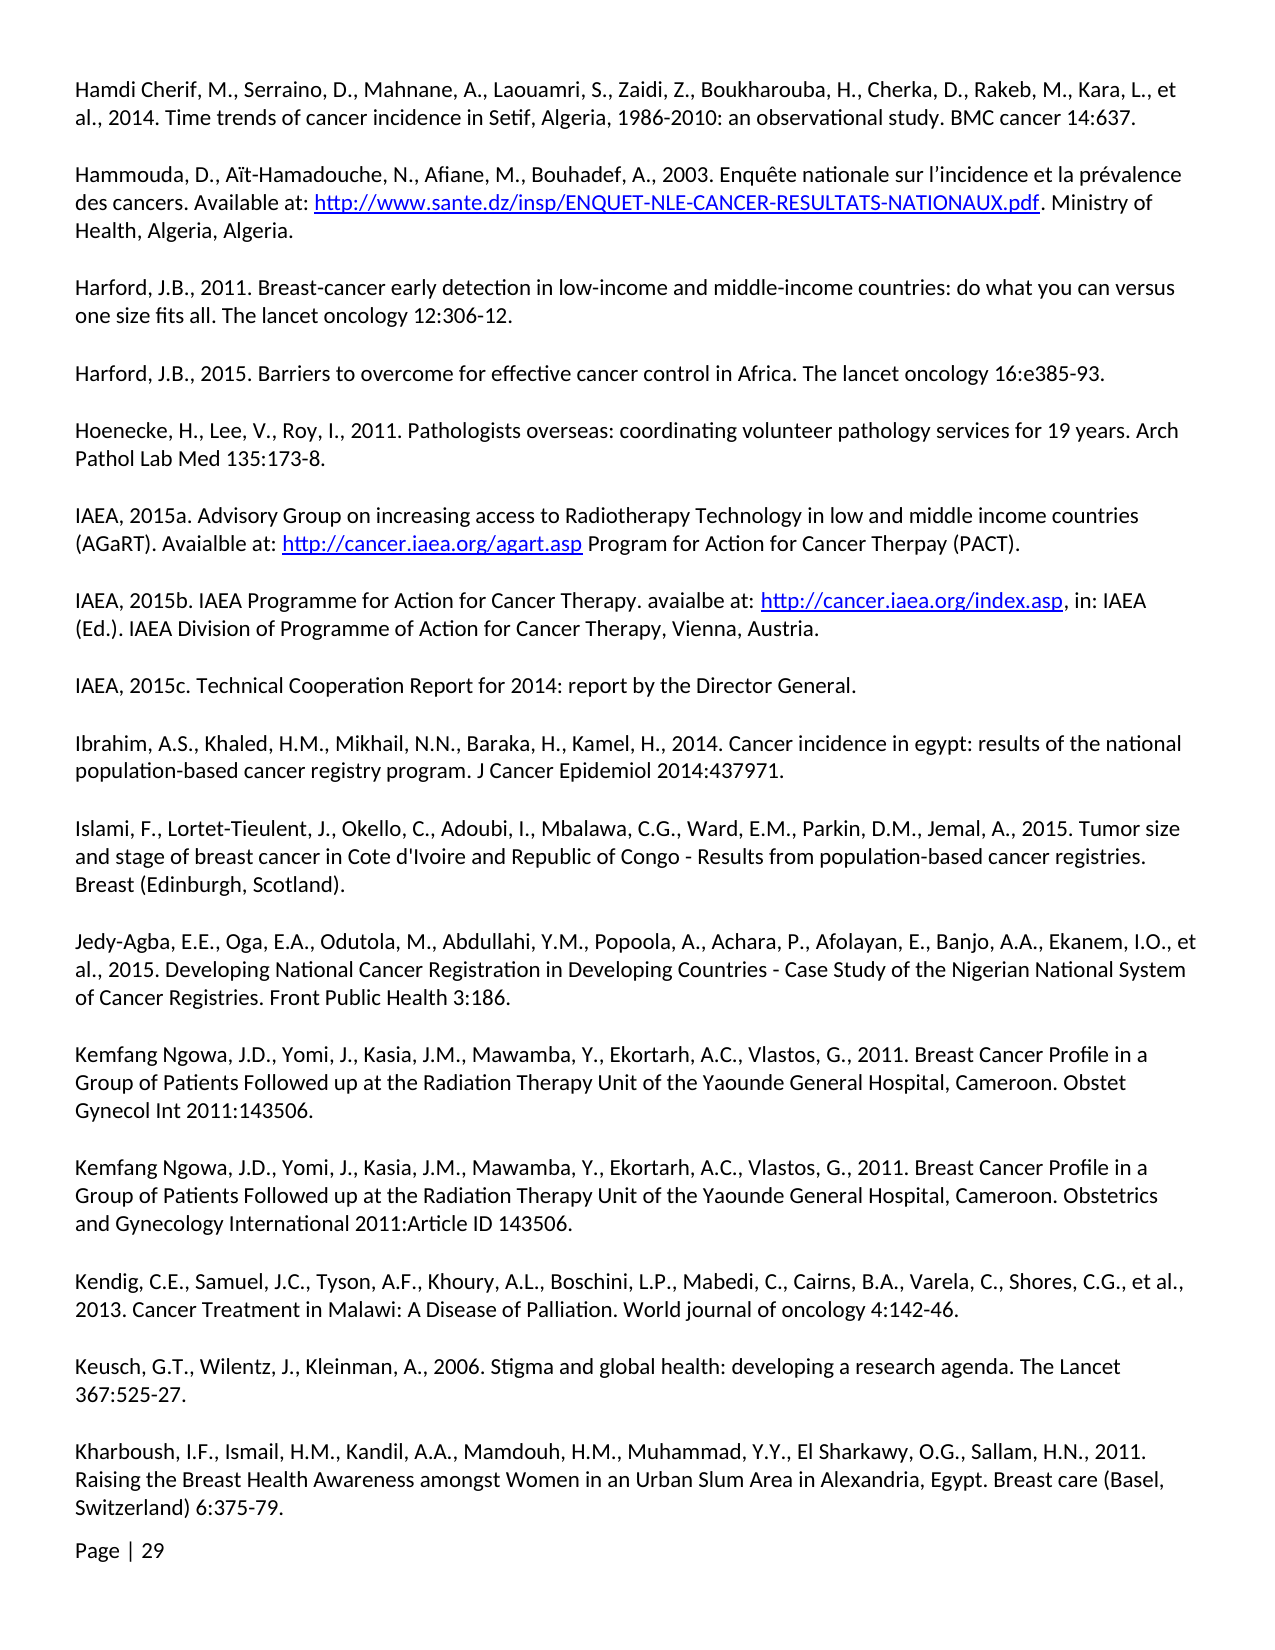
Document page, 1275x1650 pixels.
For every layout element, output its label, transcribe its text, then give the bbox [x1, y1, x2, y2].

text IAEA, 2015a. Advisory Group on increasing access to Radiotherapy Technology in low and middle income countries (AGaRT). Avaialble at: http://cancer.iaea.org/agart.asp Program for Action for Cancer Therpay (PACT). [75, 501, 1200, 557]
text Keusch, G.T., Wilentz, J., Kleinman, A., 2006. Stigma and global health: developing a research agenda. The Lancet 367:525-27. [75, 1352, 1200, 1408]
text IAEA, 2015c. Technical Cooperation Report for 2014: report by the Director General. [75, 671, 1200, 699]
text Islami, F., Lortet-Tieulent, J., Okello, C., Adoubi, I., Mbalawa, C.G., Ward, E.M., Parkin, D.M., Jemal, A., 2015. Tumor size and stage of breast cancer in Cote d'Ivoire and Republic of Congo - Results from population-based cancer registries. Breast (Edinburgh, Scotland). [75, 814, 1200, 898]
text Ibrahim, A.S., Khaled, H.M., Mikhail, N.N., Baraka, H., Kamel, H., 2014. Cancer incidence in egypt: results of the national population-based cancer registry program. J Cancer Epidemiol 2014:437971. [75, 729, 1200, 785]
text Kemfang Ngowa, J.D., Yomi, J., Kasia, J.M., Mawamba, Y., Ekortarh, A.C., Vlastos, G., 2011. Breast Cancer Profile in a Group of Patients Followed up at the Radiation Therapy Unit of the Yaounde General Hospital, Cameroon. Obstetrics and Gynecology International 2011:Article ID 143506. [75, 1153, 1200, 1238]
text Hammouda, D., Aït-Hamadouche, N., Afiane, M., Bouhadef, A., 2003. Enquête nationale sur l’incidence et la prévalence des cancers. Available at: http://www.sante.dz/insp/ENQUET-NLE-CANCER-RESULTATS-NATIONAUX.pdf. Ministry of Health, Algeria, Algeria. [75, 160, 1200, 244]
text Kendig, C.E., Samuel, J.C., Tyson, A.F., Khoury, A.L., Boschini, L.P., Mabedi, C., Cairns, B.A., Varela, C., Shores, C.G., et al., 2013. Cancer Treatment in Malawi: A Disease of Palliation. World journal of oncology 4:142-46. [75, 1267, 1200, 1323]
text IAEA, 2015b. IAEA Programme for Action for Cancer Therapy. avaialbe at: http://cancer.iaea.org/index.asp, in: IAEA (Ed.). IAEA Division of Programme of Action for Cancer Therapy, Vienna, Austria. [75, 586, 1200, 642]
text Kharboush, I.F., Ismail, H.M., Kandil, A.A., Mamdouh, H.M., Muhammad, Y.Y., El Sharkawy, O.G., Sallam, H.N., 2011. Raising the Breast Health Awareness amongst Women in an Urban Slum Area in Alexandria, Egypt. Breast care (Basel, Switzerland) 6:375-79. [75, 1437, 1200, 1521]
text Harford, J.B., 2011. Breast-cancer early detection in low-income and middle-income countries: do what you can versus one size fits all. The lancet oncology 12:306-12. [75, 273, 1200, 329]
text Jedy-Agba, E.E., Oga, E.A., Odutola, M., Abdullahi, Y.M., Popoola, A., Achara, P., Afolayan, E., Banjo, A.A., Ekanem, I.O., et al., 2015. Developing National Cancer Registration in Developing Countries - Case Study of the Nigerian National System of Cancer Registries. Front Public Health 3:186. [75, 927, 1200, 1011]
text Hoenecke, H., Lee, V., Roy, I., 2011. Pathologists overseas: coordinating volunteer pathology services for 19 years. Arch Pathol Lab Med 135:173-8. [75, 416, 1200, 472]
text Kemfang Ngowa, J.D., Yomi, J., Kasia, J.M., Mawamba, Y., Ekortarh, A.C., Vlastos, G., 2011. Breast Cancer Profile in a Group of Patients Followed up at the Radiation Therapy Unit of the Yaounde General Hospital, Cameroon. Obstet Gynecol Int 2011:143506. [75, 1040, 1200, 1124]
text Harford, J.B., 2015. Barriers to overcome for effective cancer control in Africa. The lancet oncology 16:e385-93. [75, 359, 1200, 387]
text Hamdi Cherif, M., Serraino, D., Mahnane, A., Laouamri, S., Zaidi, Z., Boukharouba, H., Cherka, D., Rakeb, M., Kara, L., et al., 2014. Time trends of cancer incidence in Setif, Algeria, 1986-2010: an observational study. BMC cancer 14:637. [75, 75, 1200, 131]
